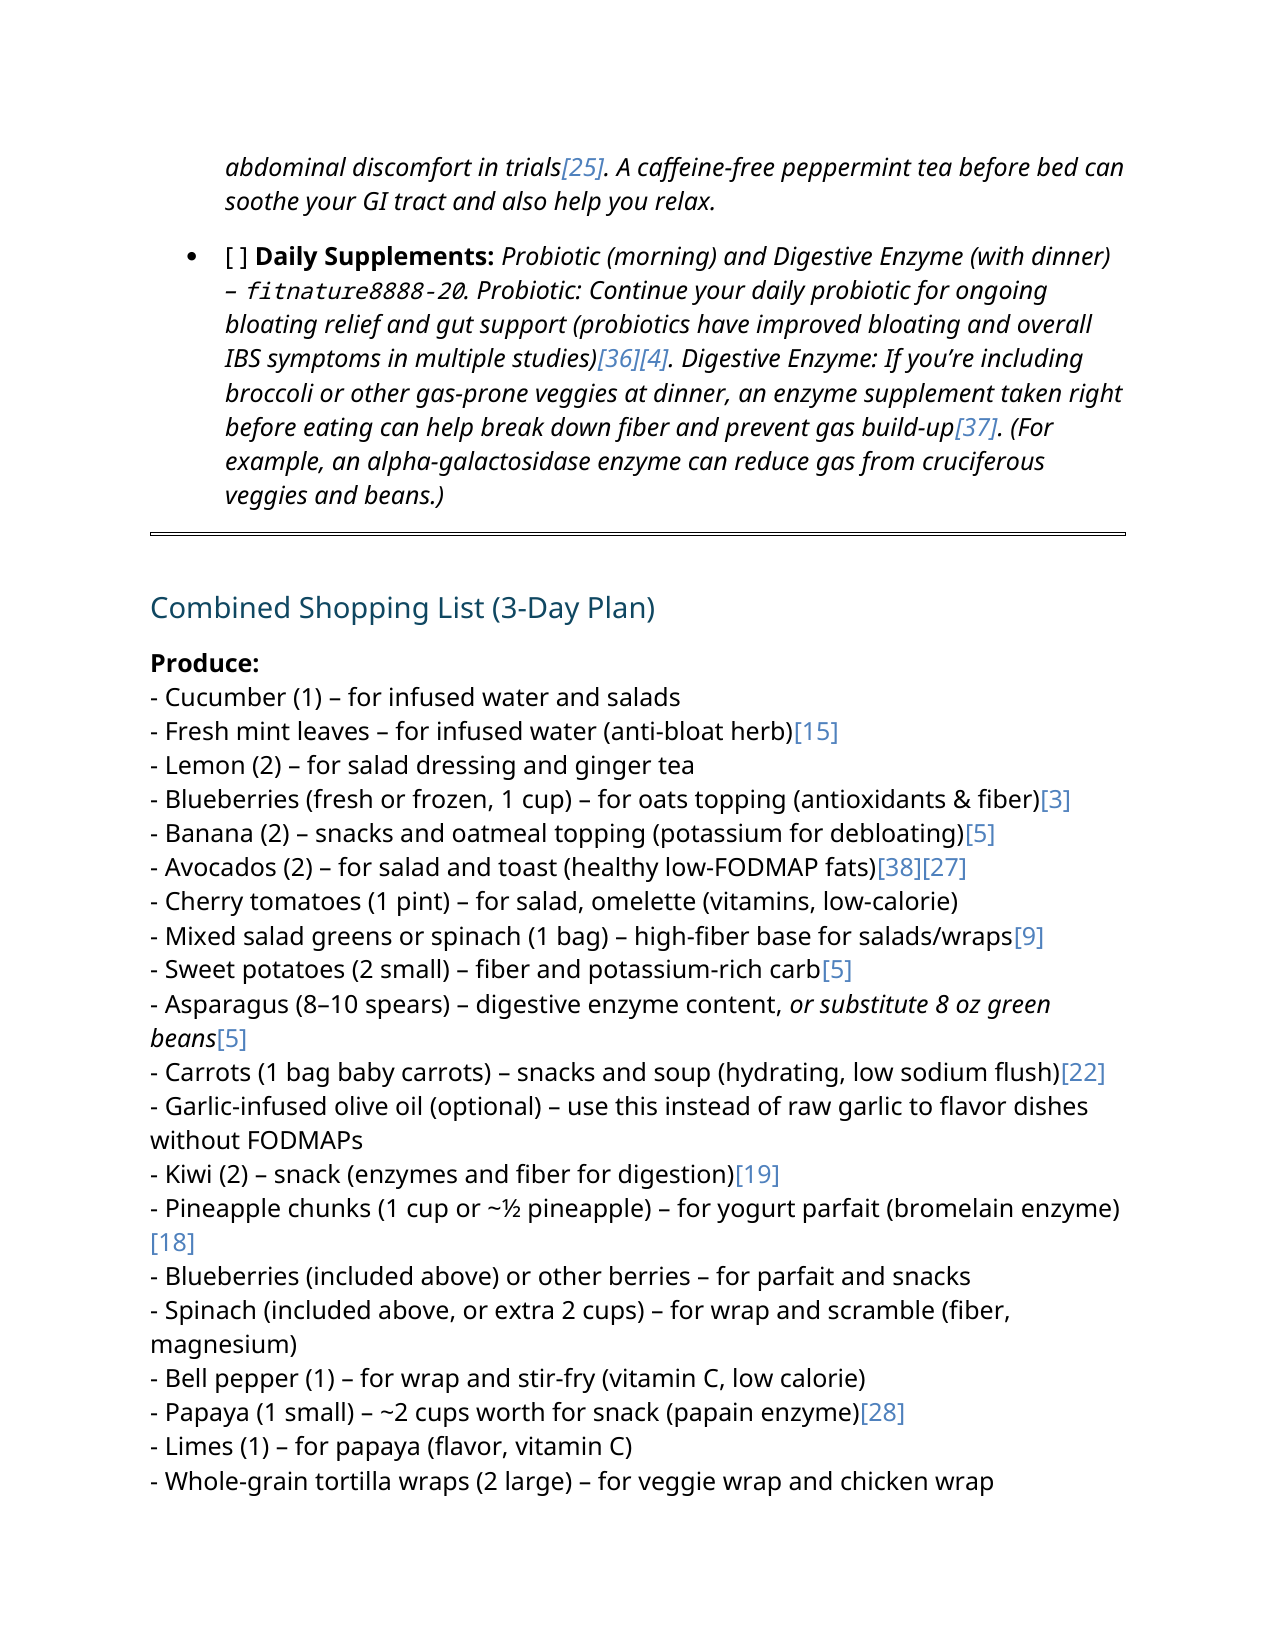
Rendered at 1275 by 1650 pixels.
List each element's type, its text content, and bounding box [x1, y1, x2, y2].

list [ ] Daily Supplements: Probiotic (morning) and Digestive Enzyme (with dinner) – fitnature8888-20. Probiotic: Continue your daily probiotic for ongoing bloating relief and gut support (probiotics have improved bloating and overall IBS symptoms in multiple studies)[36][4]. Digestive Enzyme: If you’re including broccoli or other gas-prone veggies at dinner, an enzyme supplement taken right before eating can help break down fiber and prevent gas build-up[37]. (For example, an alpha-galactosidase enzyme can reduce gas from cruciferous veggies and beans.) [187, 239, 1125, 511]
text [150, 646, 1125, 1497]
subtitle Combined Shopping List (3-Day Plan) [150, 587, 1125, 627]
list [187, 150, 1125, 218]
